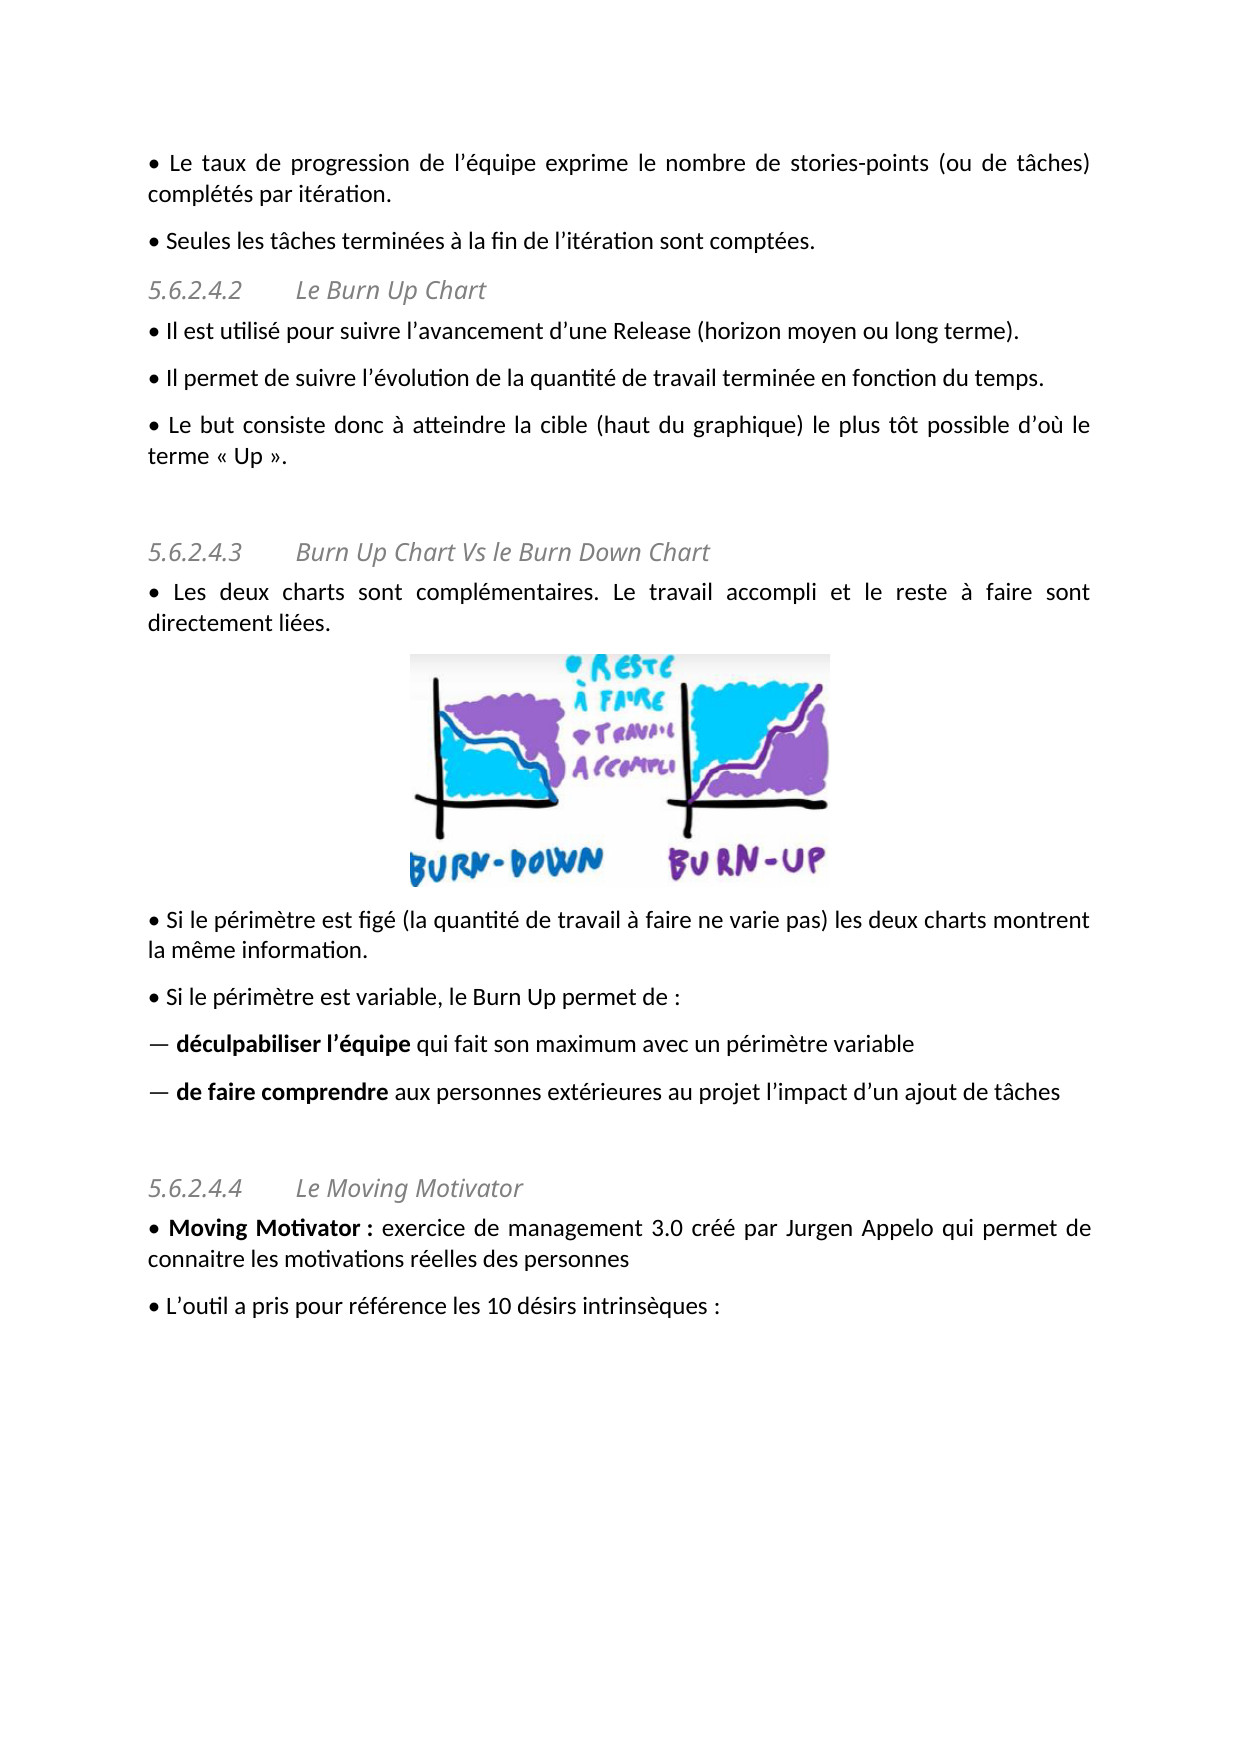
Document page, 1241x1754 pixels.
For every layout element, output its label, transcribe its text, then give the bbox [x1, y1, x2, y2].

text • Le but consiste donc à atteindre la cible (haut du graphique) le plus tôt possible d’où le terme « Up ». [148, 409, 1093, 470]
text • Si le périmètre est variable, le Burn Up permet de : [148, 981, 1093, 1012]
subtitle Le Burn Up Chart [148, 272, 1093, 307]
text • Moving Motivator : exercice de management 3.0 créé par Jurgen Appelo qui permet de connaitre les motivations réelles des personnes [148, 1213, 1093, 1274]
text — de faire comprendre aux personnes extérieures au projet l’impact d’un ajout de tâches [148, 1076, 1093, 1106]
subtitle Burn Up Chart Vs le Burn Down Chart [148, 534, 1093, 568]
subtitle Le Moving Motivator [148, 1170, 1093, 1204]
text • Si le périmètre est figé (la quantité de travail à faire ne varie pas) les deux charts montrent la même information. [148, 904, 1093, 965]
text • Il est utilisé pour suivre l’avancement d’une Release (horizon moyen ou long terme). [148, 315, 1093, 345]
text — déculpabiliser l’équipe qui fait son maximum avec un périmètre variable [148, 1029, 1093, 1059]
text • Seules les tâches terminées à la fin de l’itération sont comptées. [148, 225, 1093, 256]
text • Les deux charts sont complémentaires. Le travail accompli et le reste à faire sont directement liées. [148, 577, 1093, 638]
text • Le taux de progression de l’équipe exprime le nombre de stories-points (ou de tâches) complétés par itération. [148, 148, 1093, 209]
text • Il permet de suivre l’évolution de la quantité de travail terminée en fonction du temps. [148, 362, 1093, 393]
text • L’outil a pris pour référence les 10 désirs intrinsèques : [148, 1290, 1093, 1321]
picture [410, 654, 830, 887]
